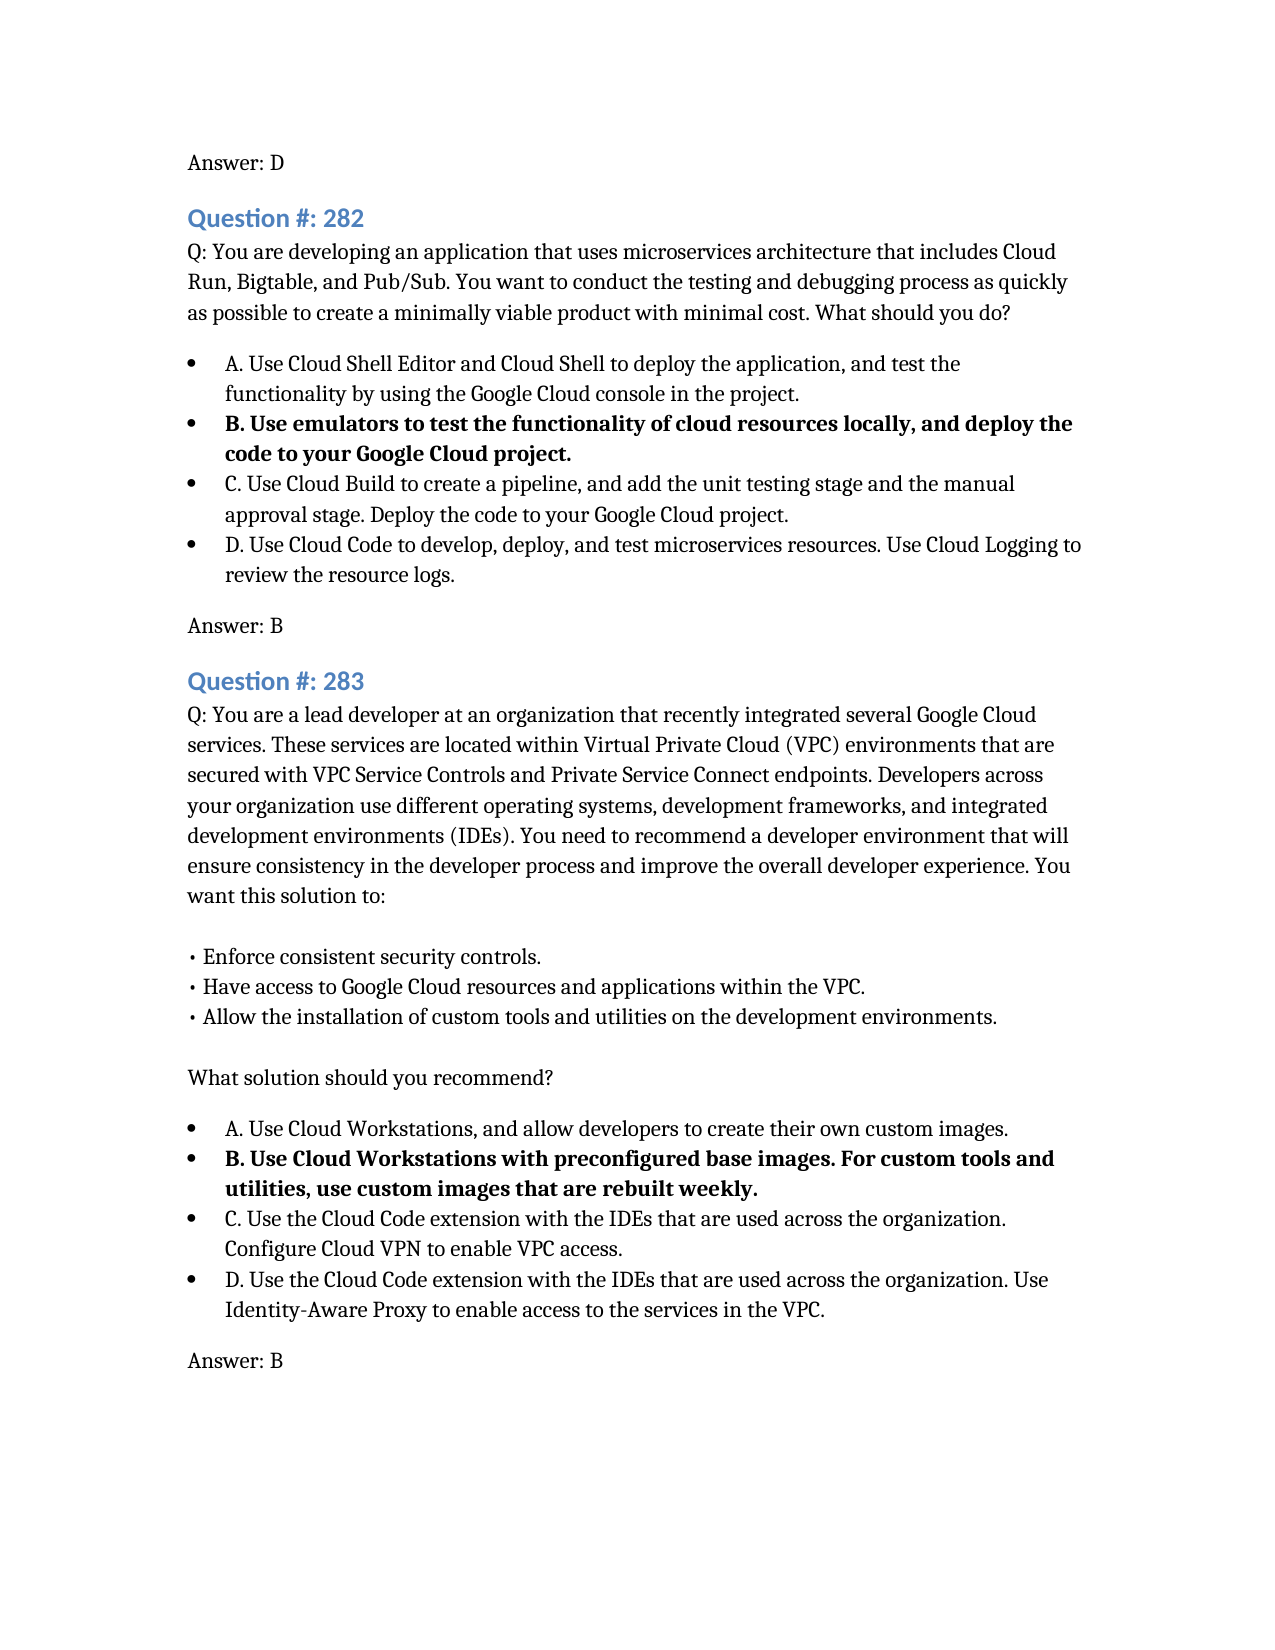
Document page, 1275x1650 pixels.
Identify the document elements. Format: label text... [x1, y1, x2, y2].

list A. Use Cloud Workstations, and allow developers to create their own custom images. [187, 1115, 1087, 1142]
list D. Use Cloud Code to develop, deploy, and test microservices resources. Use Cloud Logging to review the resource logs. [187, 532, 1087, 588]
text Answer: B [187, 613, 1087, 639]
list A. Use Cloud Shell Editor and Cloud Shell to deploy the application, and test the functionality by using the Google Cloud console in the project. [187, 350, 1087, 407]
text Q: You are a lead developer at an organization that recently integrated several Google Cloud services. These services are located within Virtual Private Cloud (VPC) environments that are secured with VPC Service Controls and Private Service Connect endpoints. Developers across your organization use different operating systems, development frameworks, and integrated development environments (IDEs). You need to recommend a developer environment that will ensure consistency in the developer process and improve the overall developer experience. You want this solution to: • Enforce consistent security controls. • Have access to Google Cloud resources and applications within the VPC. • Allow the installation of custom tools and utilities on the development environments. What solution should you recommend? [187, 702, 1087, 1091]
list B. Use Cloud Workstations with preconfigured base images. For custom tools and utilities, use custom images that are rebuilt weekly. [187, 1146, 1087, 1202]
subtitle Question #: 283 [187, 664, 1087, 697]
text Answer: B [187, 1348, 1087, 1374]
text Answer: D [187, 150, 1087, 176]
subtitle Question #: 282 [187, 201, 1087, 234]
list B. Use emulators to test the functionality of cloud resources locally, and deploy the code to your Google Cloud project. [187, 411, 1087, 467]
list D. Use the Cloud Code extension with the IDEs that are used across the organization. Use Identity-Aware Proxy to enable access to the services in the VPC. [187, 1266, 1087, 1323]
text Q: You are developing an application that uses microservices architecture that includes Cloud Run, Bigtable, and Pub/Sub. You want to conduct the testing and debugging process as quickly as possible to create a minimally viable product with minimal cost. What should you do? [187, 239, 1087, 326]
list C. Use Cloud Build to create a pipeline, and add the unit testing stage and the manual approval stage. Deploy the code to your Google Cloud project. [187, 471, 1087, 528]
list C. Use the Cloud Code extension with the IDEs that are used across the organization. Configure Cloud VPN to enable VPC access. [187, 1206, 1087, 1263]
